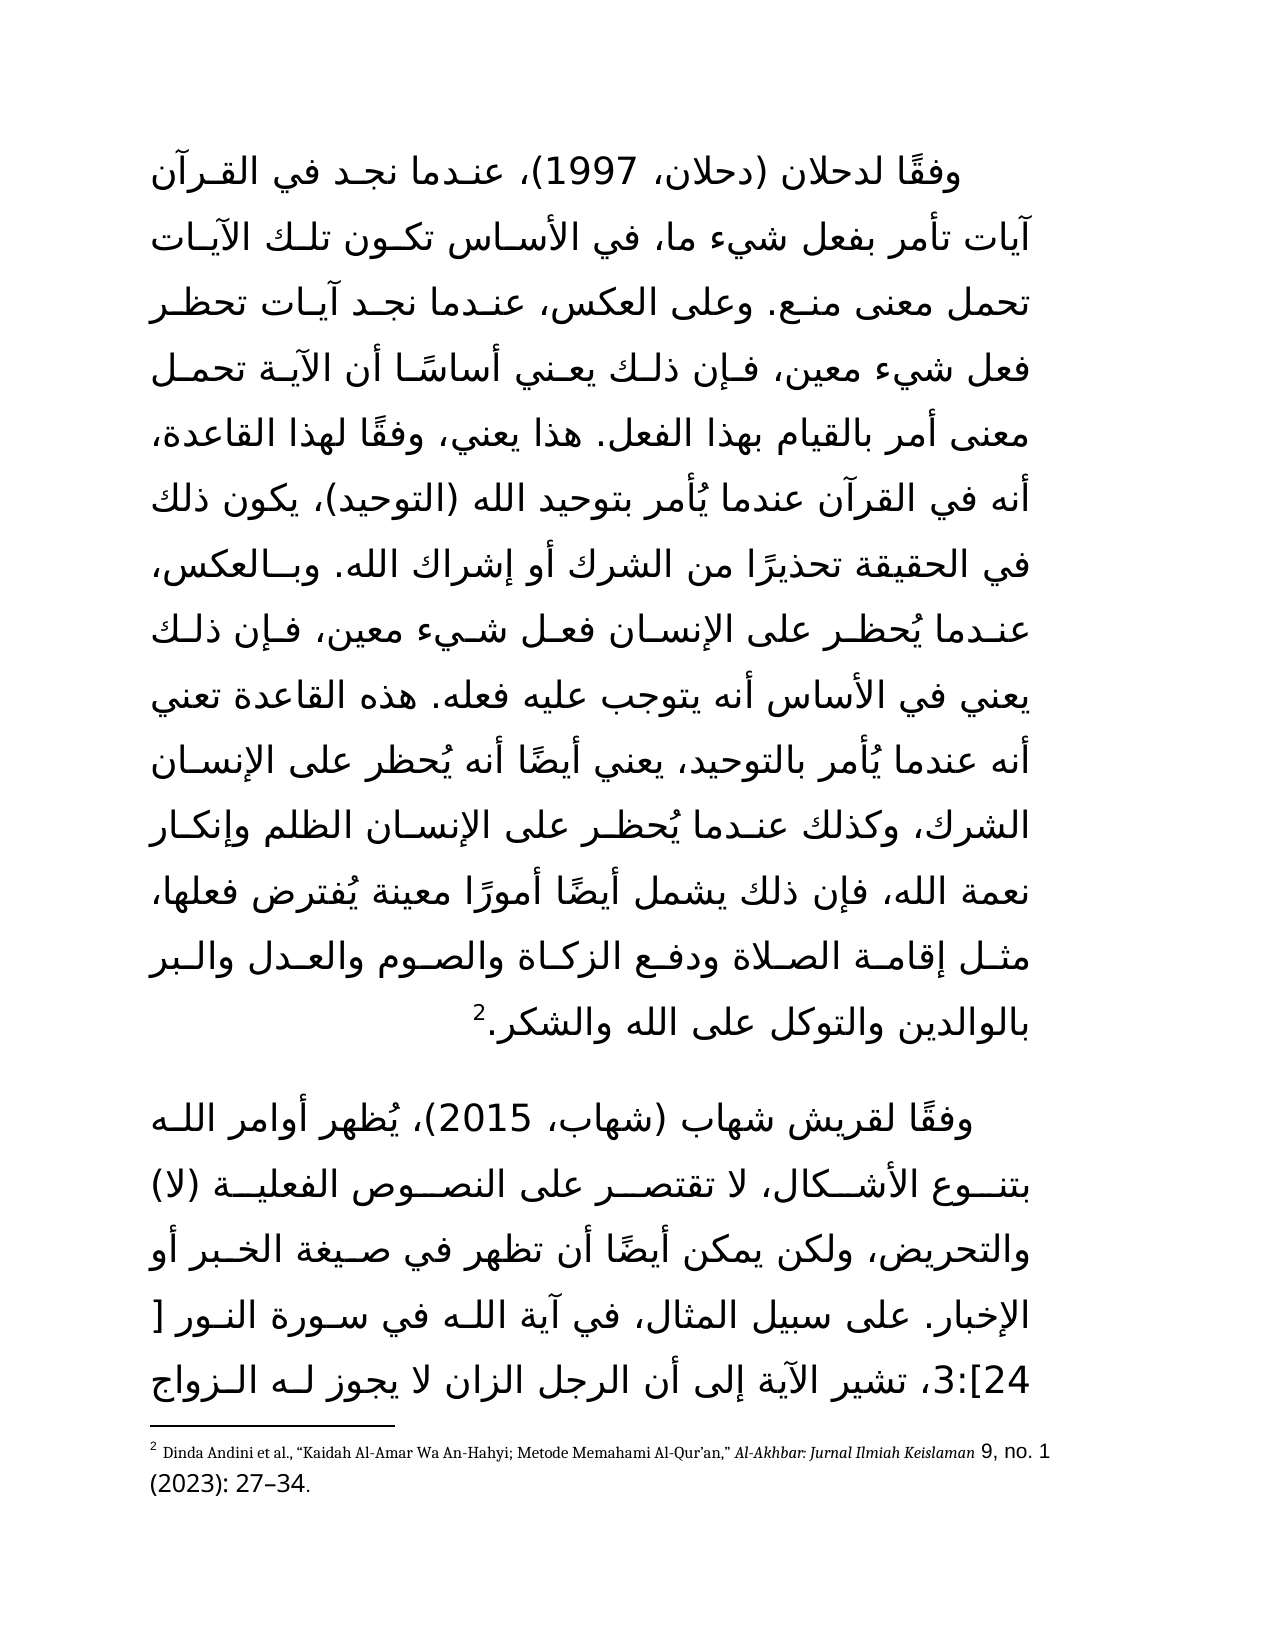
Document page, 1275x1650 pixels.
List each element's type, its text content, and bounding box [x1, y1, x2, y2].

text وفقًا لدحلان (دحلان، 1997)، عندما نجد في القرآن آيات تأمر بفعل شيء ما، في الأساس تكون تلك الآيات تحمل معنى منع. وعلى العكس، عندما نجد آيات تحظر فعل شيء معين، فإن ذلك يعني أساسًا أن الآية تحمل معنى أمر بالقيام بهذا الفعل. هذا يعني، وفقًا لهذا القاعدة، أنه في القرآن عندما يُأمر بتوحيد الله (التوحيد)، يكون ذلك في الحقيقة تحذيرًا من الشرك أو إشراك الله. وبالعكس، عندما يُحظر على الإنسان فعل شيء معين، فإن ذلك يعني في الأساس أنه يتوجب عليه فعله. هذه القاعدة تعني أنه عندما يُأمر بالتوحيد، يعني أيضًا أنه يُحظر على الإنسان الشرك، وكذلك عندما يُحظر على الإنسان الظلم وإنكار نعمة الله، فإن ذلك يشمل أيضًا أمورًا معينة يُفترض فعلها، مثل إقامة الصلاة ودفع الزكاة والصوم والعدل والبر بالوالدين والتوكل على الله والشكر. [150, 150, 1031, 1044]
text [150, 1097, 1031, 1402]
